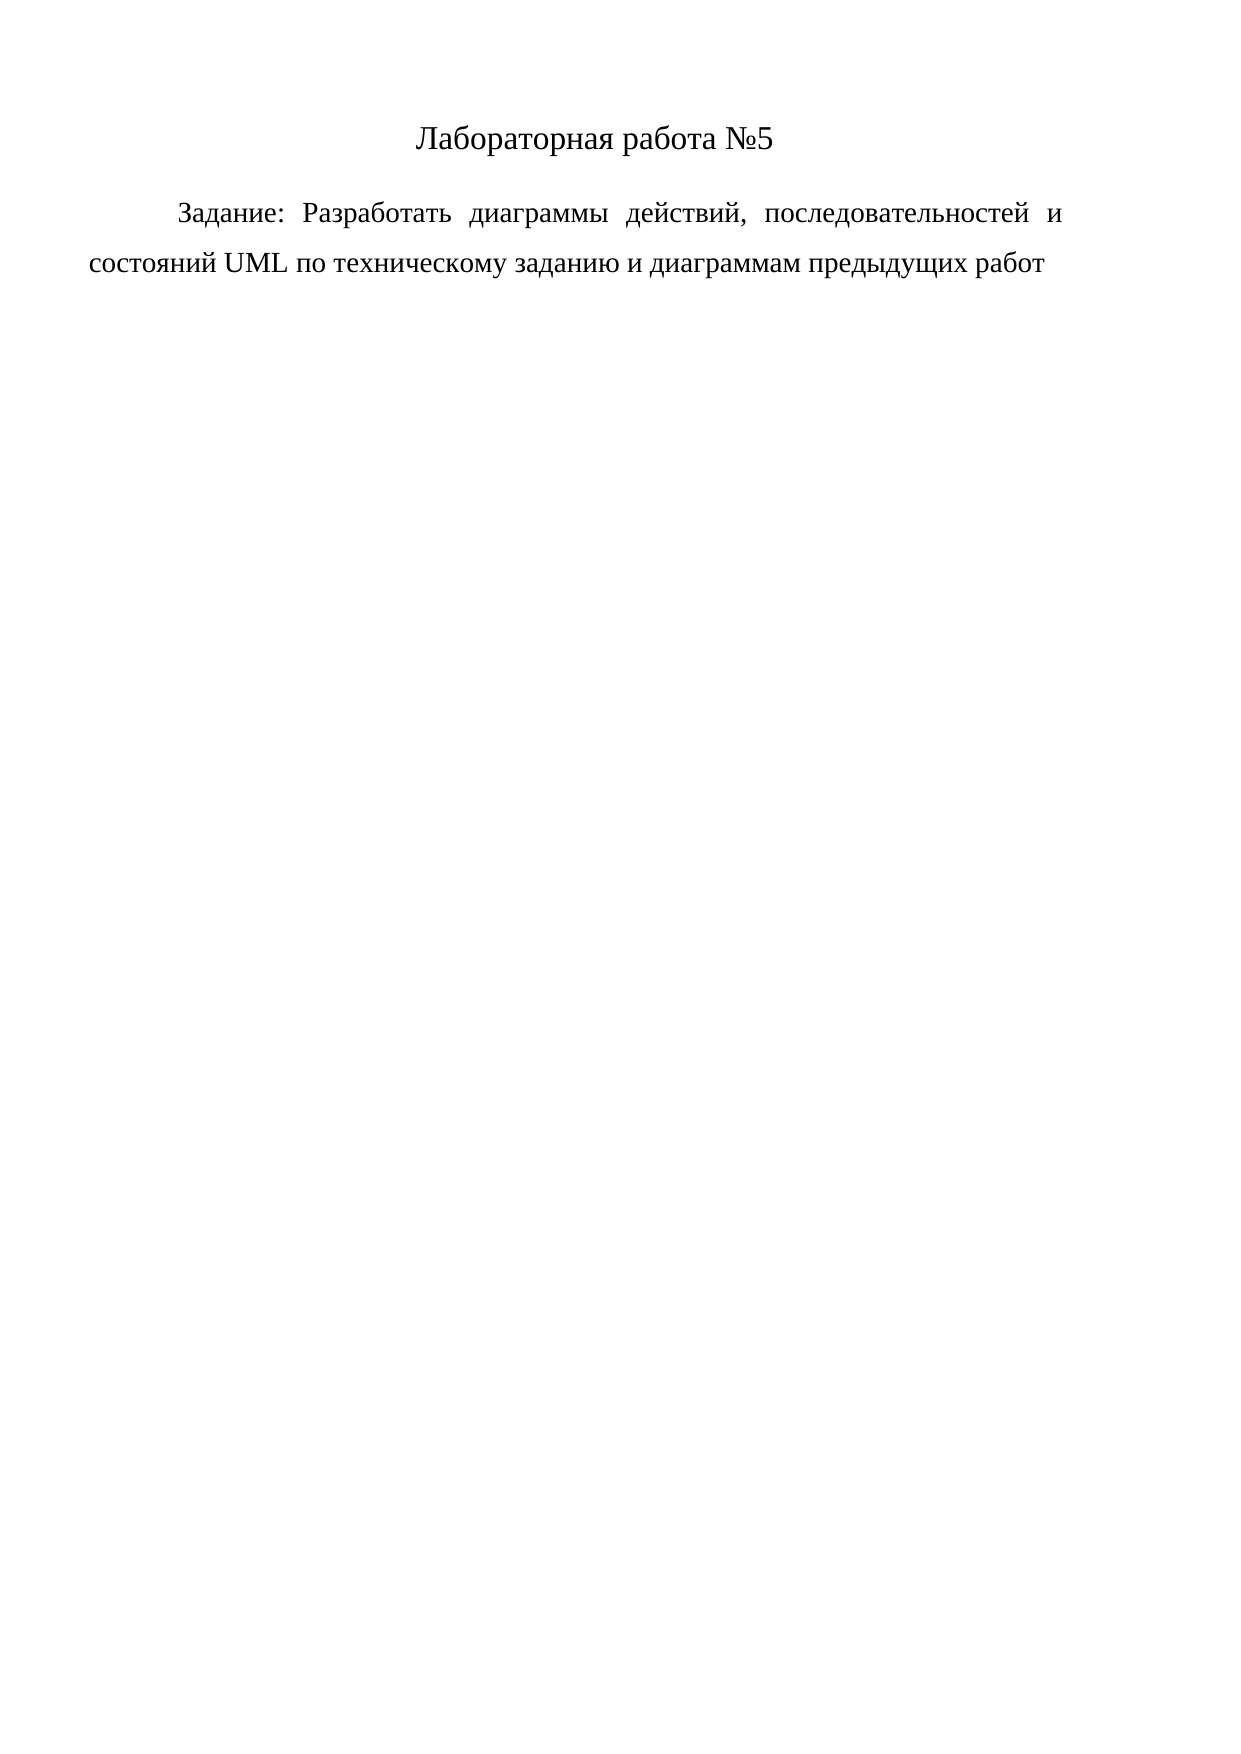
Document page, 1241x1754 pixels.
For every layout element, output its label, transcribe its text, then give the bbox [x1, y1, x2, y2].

text Задание: Разработать диаграммы действий, последовательностей и состояний UML по техническому заданию и диаграммам предыдущих работ [88, 195, 1063, 279]
text Лабораторная работа №5 [126, 118, 1063, 156]
